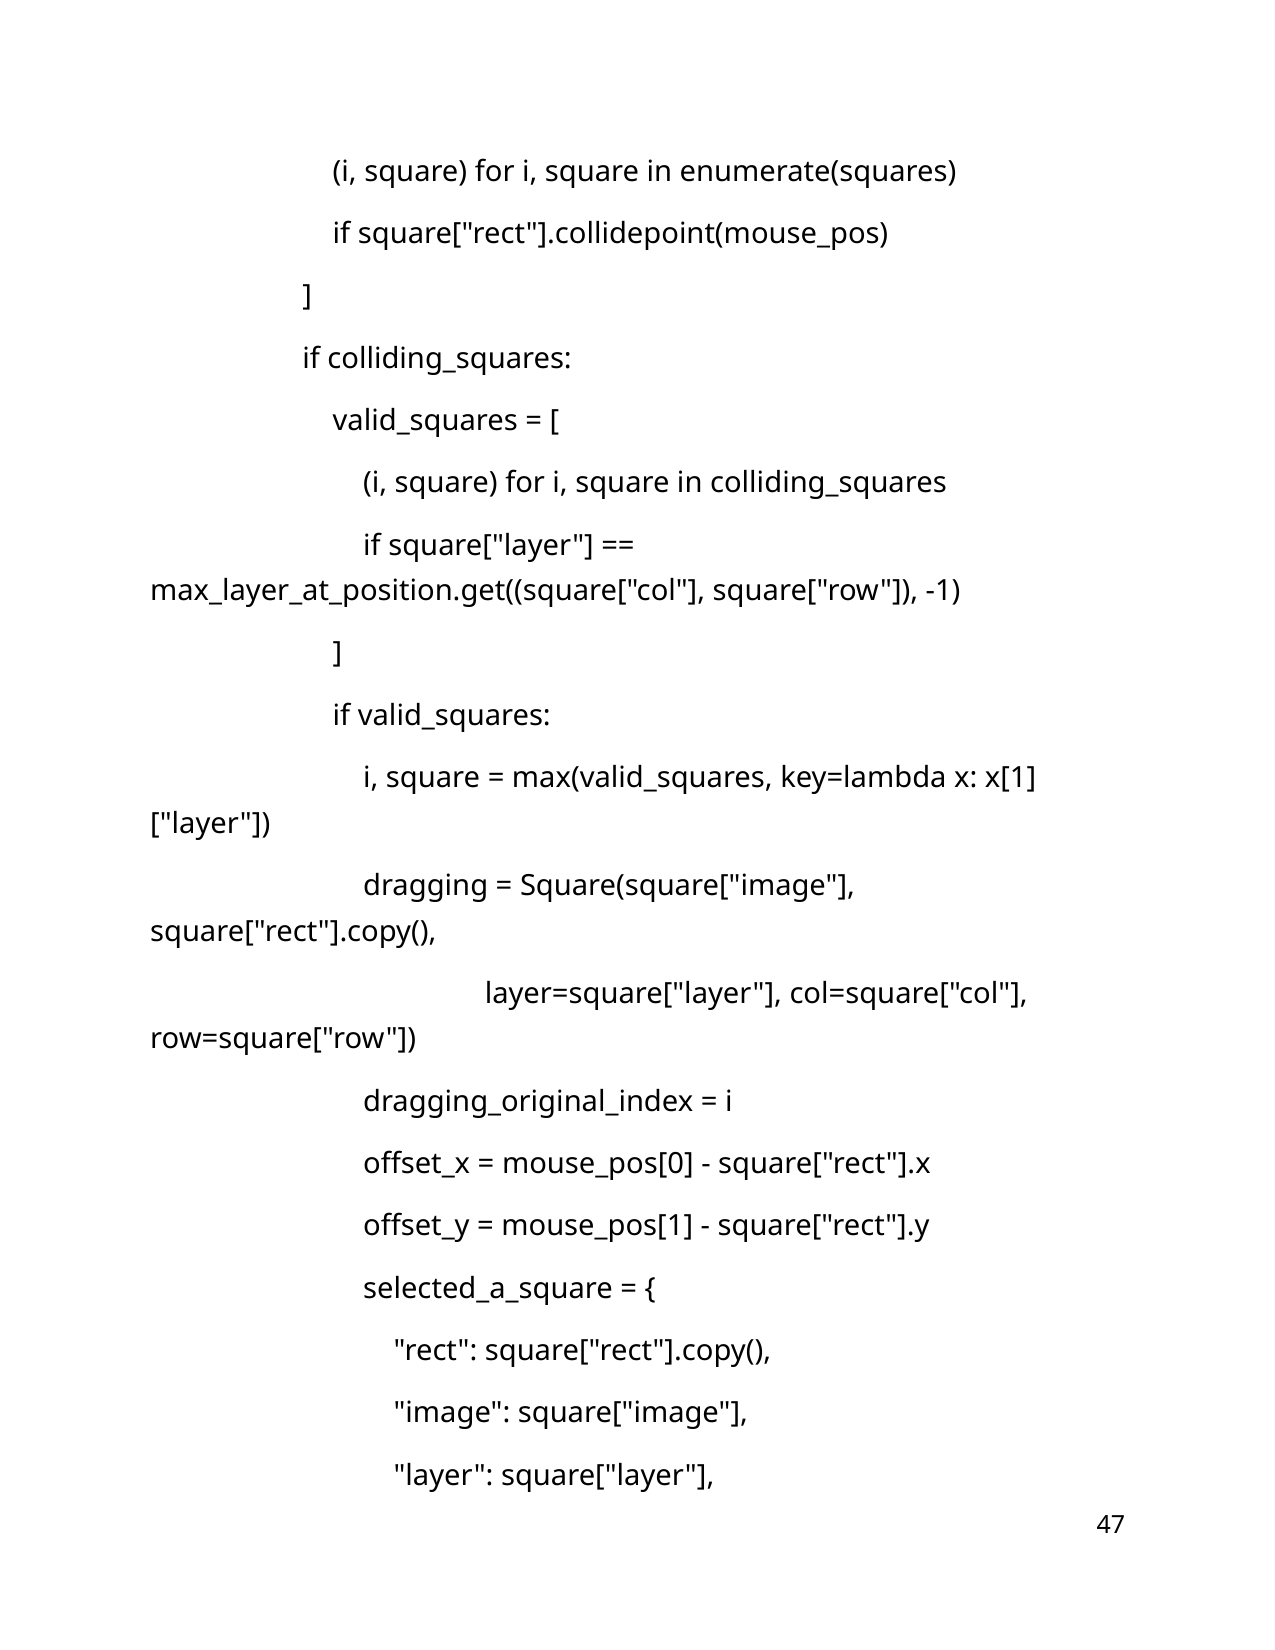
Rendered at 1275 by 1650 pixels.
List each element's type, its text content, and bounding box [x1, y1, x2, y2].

text offset_y = mouse_pos[1] - square["rect"].y [150, 1204, 1125, 1244]
text i, square = max(valid_squares, key=lambda x: x[1]["layer"]) [150, 756, 1125, 842]
text "image": square["image"], [150, 1391, 1125, 1431]
text dragging = Square(square["image"], square["rect"].copy(), [150, 864, 1125, 949]
text "rect": square["rect"].copy(), [150, 1329, 1125, 1369]
text (i, square) for i, square in colliding_squares [150, 461, 1125, 501]
text if valid_squares: [150, 694, 1125, 734]
text (i, square) for i, square in enumerate(squares) [150, 150, 1125, 190]
text if colliding_squares: [150, 337, 1125, 377]
text offset_x = mouse_pos[0] - square["rect"].x [150, 1142, 1125, 1182]
text layer=square["layer"], col=square["col"], row=square["row"]) [150, 972, 1125, 1057]
text selected_a_square = { [150, 1267, 1125, 1307]
text if square["rect"].collidepoint(mouse_pos) [150, 212, 1125, 252]
text if square["layer"] == max_layer_at_position.get((square["col"], square["row"]), -1) [150, 524, 1125, 609]
text valid_squares = [ [150, 399, 1125, 439]
text "layer": square["layer"], [150, 1454, 1125, 1493]
text ] [150, 632, 1125, 671]
text ] [150, 274, 1125, 314]
text dragging_original_index = i [150, 1080, 1125, 1120]
